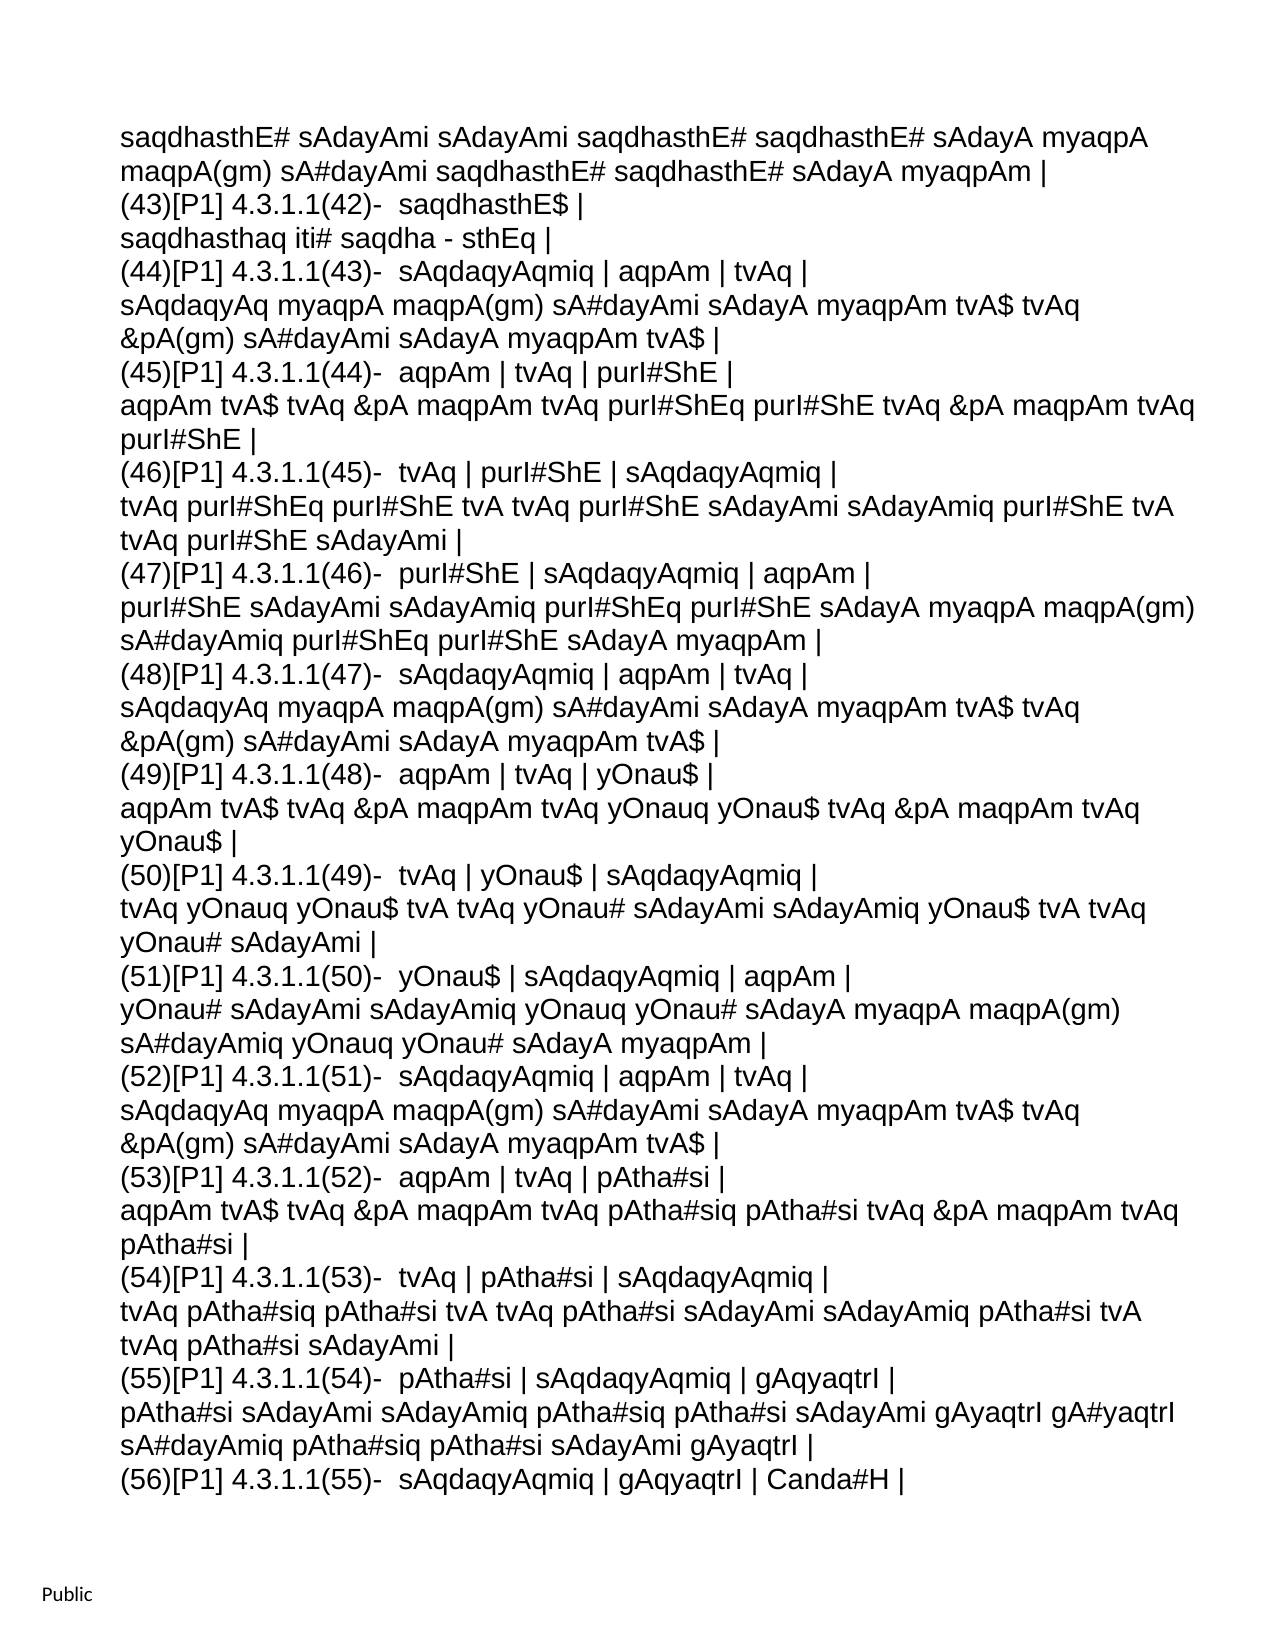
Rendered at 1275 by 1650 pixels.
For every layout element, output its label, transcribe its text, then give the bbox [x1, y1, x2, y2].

text pAtha#si sAdayAmi sAdayAmiq pAtha#siq pAtha#si sAdayAmi gAyaqtrI gA#yaqtrI sA#dayAmiq pAtha#siq pAtha#si sAdayAmi gAyaqtrI | [120, 1394, 1200, 1462]
text sAqdaqyAq myaqpA maqpA(gm) sA#dayAmi sAdayA myaqpAm tvA$ tvAq &pA(gm) sA#dayAmi sAdayA myaqpAm tvA$ | [120, 1093, 1200, 1160]
text (54)[P1] 4.3.1.1(53)- tvAq | pAtha#si | sAqdaqyAqmiq | [120, 1260, 1200, 1294]
text saqdhasthaq iti# saqdha - sthEq | [120, 221, 1200, 254]
text (43)[P1] 4.3.1.1(42)- saqdhasthE$ | [120, 187, 1200, 221]
text tvAq purI#ShEq purI#ShE tvA tvAq purI#ShE sAdayAmi sAdayAmiq purI#ShE tvA tvAq purI#ShE sAdayAmi | [120, 489, 1200, 556]
text (44)[P1] 4.3.1.1(43)- sAqdaqyAqmiq | aqpAm | tvAq | [120, 254, 1200, 288]
text (45)[P1] 4.3.1.1(44)- aqpAm | tvAq | purI#ShE | [120, 355, 1200, 388]
text sAqdaqyAq myaqpA maqpA(gm) sA#dayAmi sAdayA myaqpAm tvA$ tvAq &pA(gm) sA#dayAmi sAdayA myaqpAm tvA$ | [120, 288, 1200, 355]
text saqdhasthE# sAdayAmi sAdayAmi saqdhasthE# saqdhasthE# sAdayA myaqpA maqpA(gm) sA#dayAmi saqdhasthE# saqdhasthE# sAdayA myaqpAm | [120, 120, 1200, 187]
text (49)[P1] 4.3.1.1(48)- aqpAm | tvAq | yOnau$ | [120, 757, 1200, 791]
text tvAq pAtha#siq pAtha#si tvA tvAq pAtha#si sAdayAmi sAdayAmiq pAtha#si tvA tvAq pAtha#si sAdayAmi | [120, 1294, 1200, 1361]
text tvAq yOnauq yOnau$ tvA tvAq yOnau# sAdayAmi sAdayAmiq yOnau$ tvA tvAq yOnau# sAdayAmi | [120, 891, 1200, 958]
text aqpAm tvA$ tvAq &pA maqpAm tvAq pAtha#siq pAtha#si tvAq &pA maqpAm tvAq pAtha#si | [120, 1193, 1200, 1260]
text aqpAm tvA$ tvAq &pA maqpAm tvAq purI#ShEq purI#ShE tvAq &pA maqpAm tvAq purI#ShE | [120, 388, 1200, 455]
text (51)[P1] 4.3.1.1(50)- yOnau$ | sAqdaqyAqmiq | aqpAm | [120, 958, 1200, 992]
text (46)[P1] 4.3.1.1(45)- tvAq | purI#ShE | sAqdaqyAqmiq | [120, 455, 1200, 489]
text (47)[P1] 4.3.1.1(46)- purI#ShE | sAqdaqyAqmiq | aqpAm | [120, 556, 1200, 589]
text (50)[P1] 4.3.1.1(49)- tvAq | yOnau$ | sAqdaqyAqmiq | [120, 858, 1200, 891]
text (53)[P1] 4.3.1.1(52)- aqpAm | tvAq | pAtha#si | [120, 1160, 1200, 1193]
text yOnau# sAdayAmi sAdayAmiq yOnauq yOnau# sAdayA myaqpA maqpA(gm) sA#dayAmiq yOnauq yOnau# sAdayA myaqpAm | [120, 992, 1200, 1059]
text aqpAm tvA$ tvAq &pA maqpAm tvAq yOnauq yOnau$ tvAq &pA maqpAm tvAq yOnau$ | [120, 791, 1200, 858]
text purI#ShE sAdayAmi sAdayAmiq purI#ShEq purI#ShE sAdayA myaqpA maqpA(gm) sA#dayAmiq purI#ShEq purI#ShE sAdayA myaqpAm | [120, 589, 1200, 657]
text (48)[P1] 4.3.1.1(47)- sAqdaqyAqmiq | aqpAm | tvAq | [120, 657, 1200, 690]
text (56)[P1] 4.3.1.1(55)- sAqdaqyAqmiq | gAqyaqtrI | Canda#H | [120, 1462, 1200, 1495]
text (55)[P1] 4.3.1.1(54)- pAtha#si | sAqdaqyAqmiq | gAqyaqtrI | [120, 1361, 1200, 1394]
text (52)[P1] 4.3.1.1(51)- sAqdaqyAqmiq | aqpAm | tvAq | [120, 1059, 1200, 1093]
text sAqdaqyAq myaqpA maqpA(gm) sA#dayAmi sAdayA myaqpAm tvA$ tvAq &pA(gm) sA#dayAmi sAdayA myaqpAm tvA$ | [120, 690, 1200, 757]
